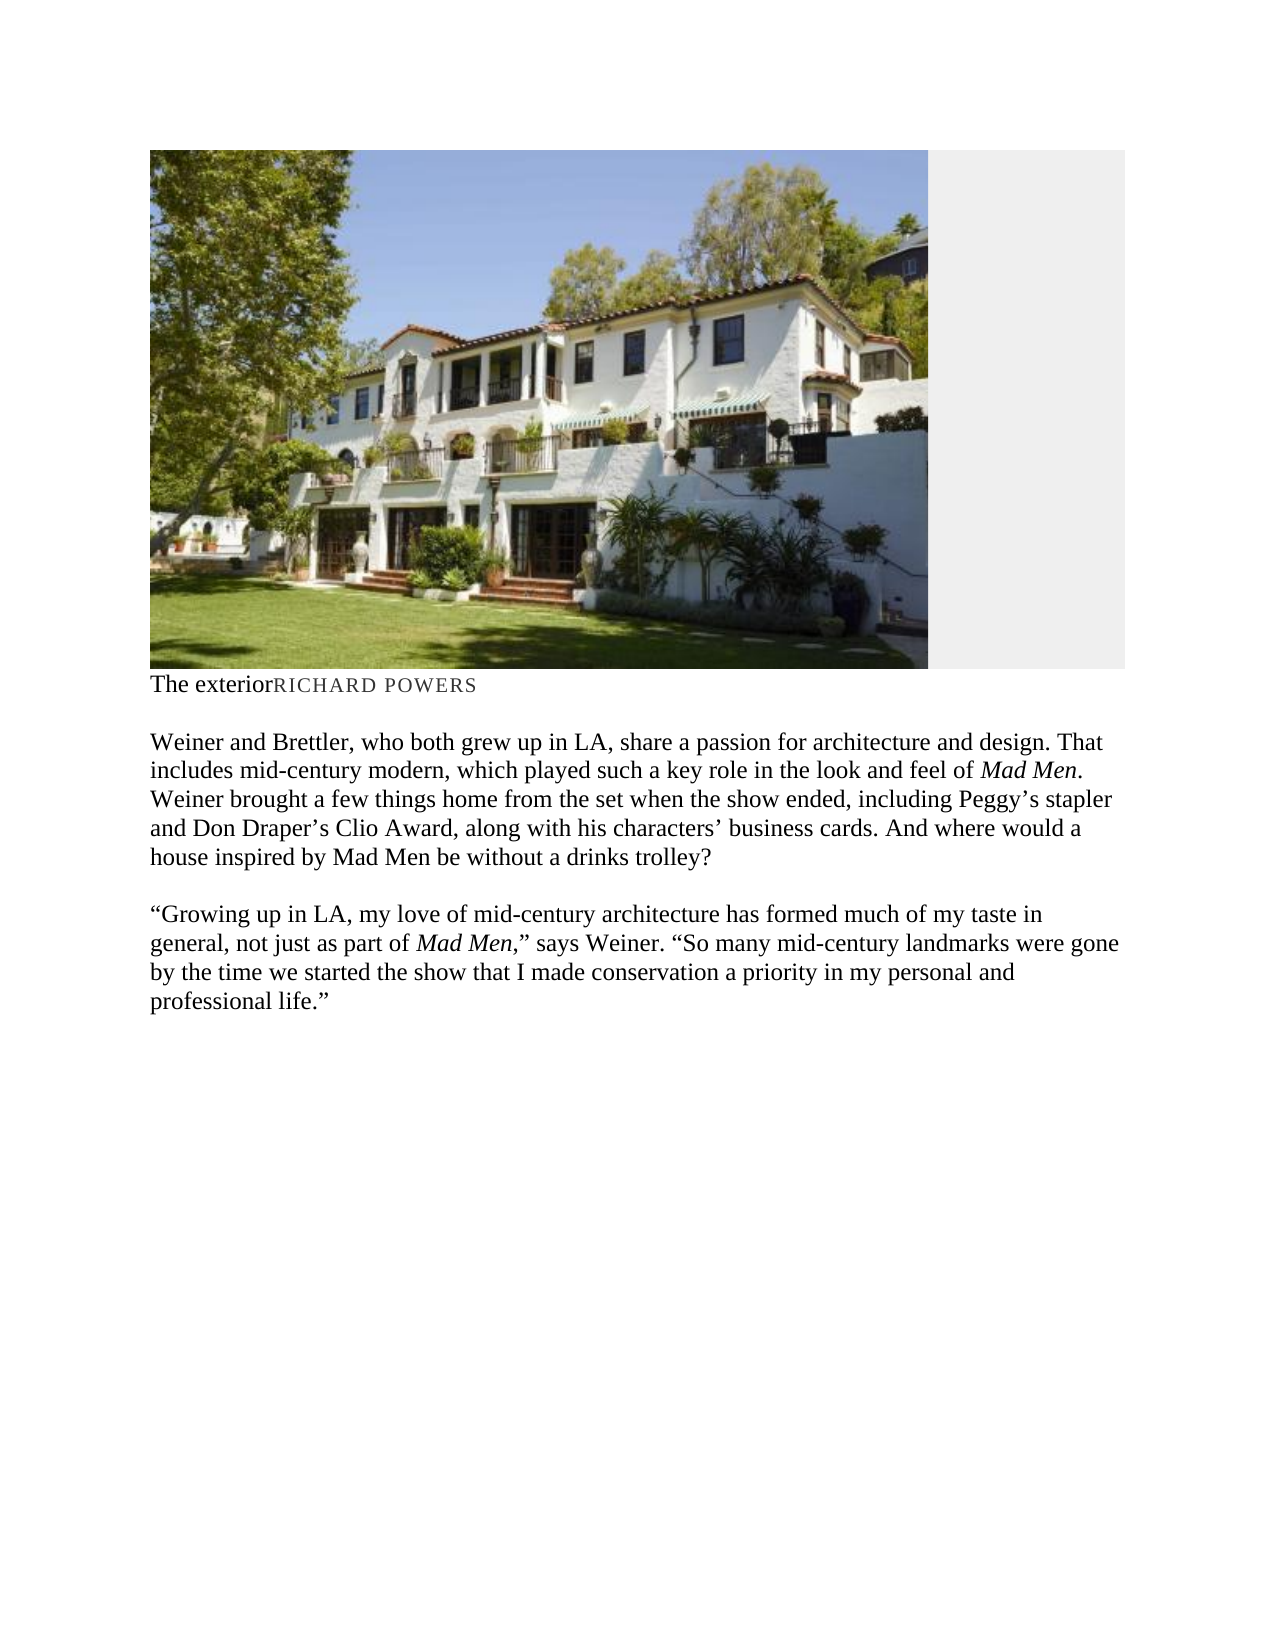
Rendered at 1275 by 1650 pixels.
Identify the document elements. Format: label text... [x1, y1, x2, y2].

text The exteriorRICHARD POWERS [150, 669, 1125, 697]
text Weiner and Brettler, who both grew up in LA, share a passion for architecture and design. That includes mid-century modern, which played such a key role in the look and feel of Mad Men. Weiner brought a few things home from the set when the show ended, including Peggy’s stapler and Don Draper’s Clio Award, along with his characters’ business cards. And where would a house inspired by Mad Men be without a drinks trolley? [150, 727, 1125, 870]
text “Growing up in LA, my love of mid-century architecture has formed much of my taste in general, not just as part of Mad Men,” says Weiner. “So many mid-century landmarks were gone by the time we started the show that I made conservation a priority in my personal and professional life.” [150, 899, 1125, 1014]
picture [150, 150, 929, 669]
